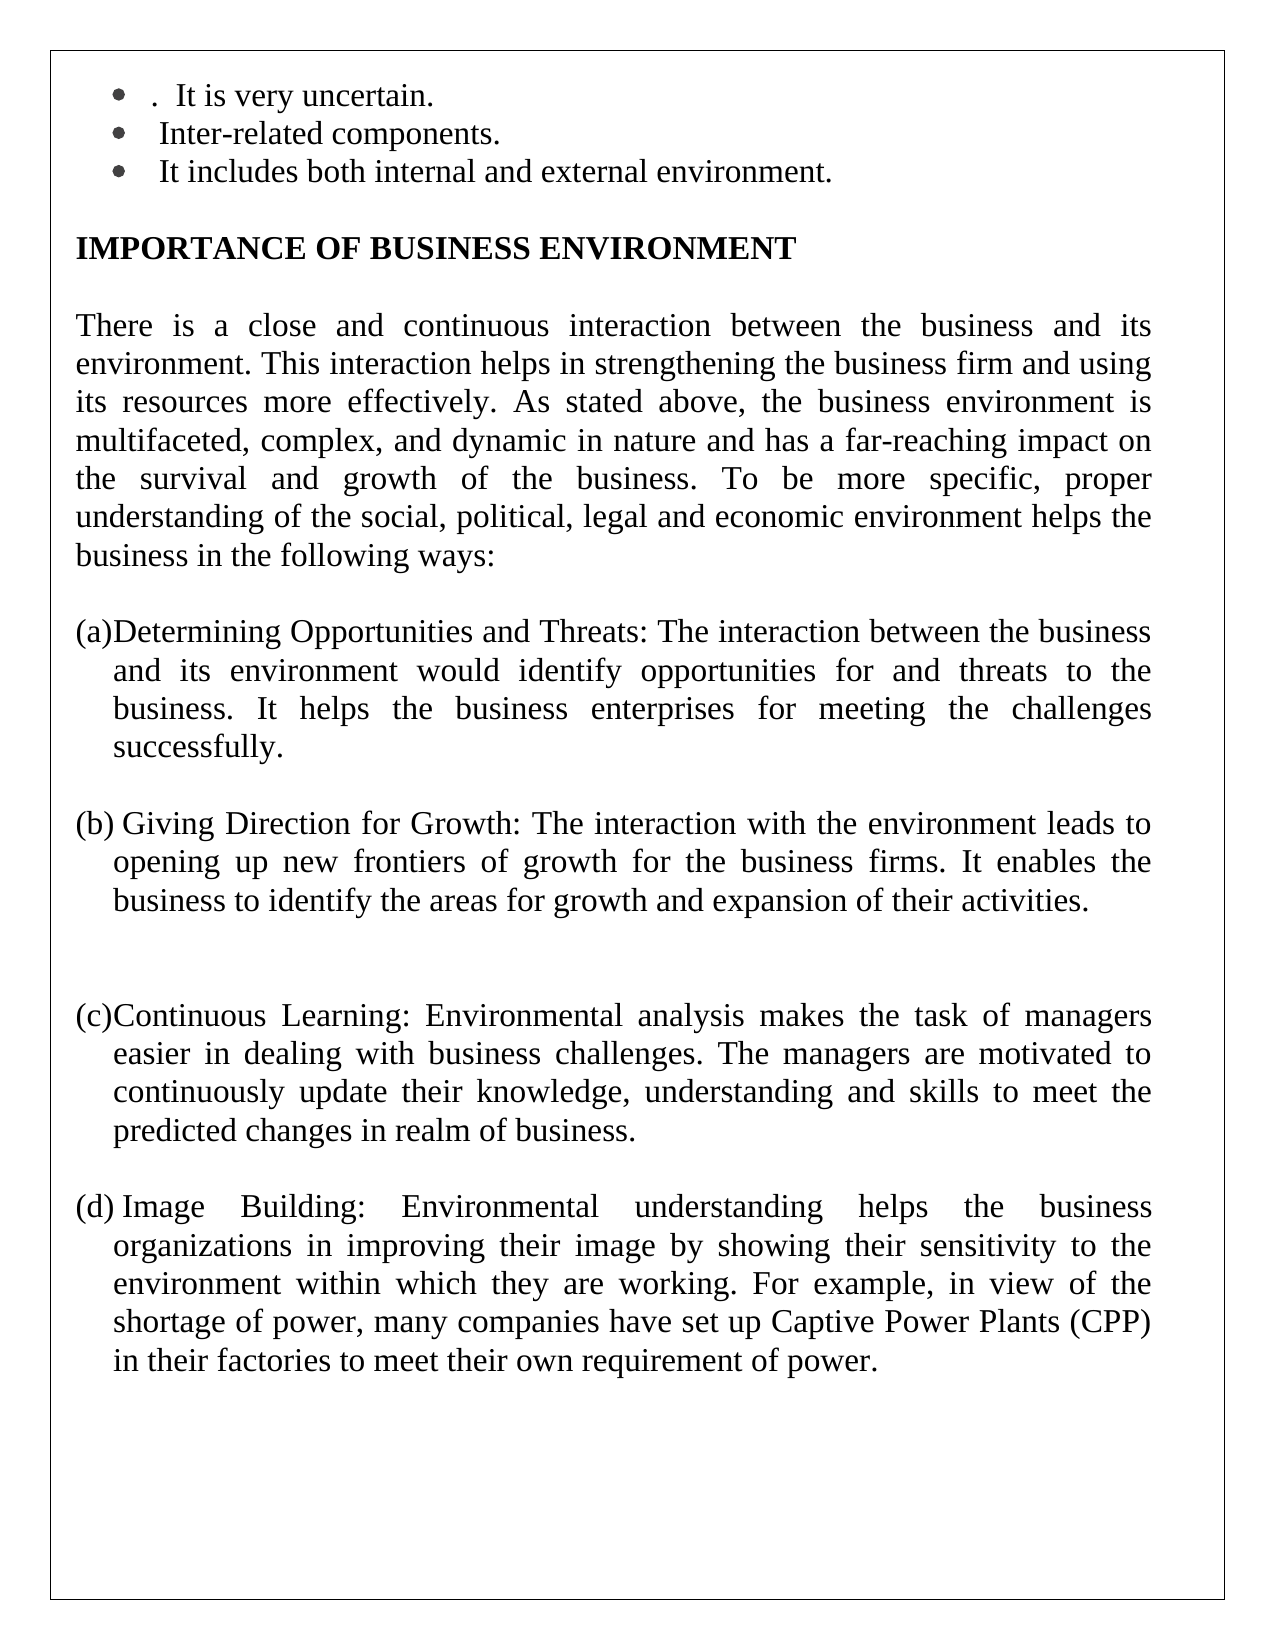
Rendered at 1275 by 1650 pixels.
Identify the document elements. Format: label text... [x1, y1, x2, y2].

list Image Building: Environmental understanding helps the business organizations in improving their image by showing their sensitivity to the environment within which they are working. For example, in view of the shortage of power, many companies have set up Captive Power Plants (CPP) in their factories to meet their own requirement of power. [75, 1187, 1153, 1378]
list Continuous Learning: Environmental analysis makes the task of managers easier in dealing with business challenges. The managers are motivated to continuously update their knowledge, understanding and skills to meet the predicted changes in realm of business. [75, 995, 1153, 1148]
list Determining Opportunities and Threats: The interaction between the business and its environment would identify opportunities for and threats to the business. It helps the business enterprises for meeting the challenges successfully. [75, 612, 1153, 765]
list Inter-related components. [113, 113, 1153, 152]
text There is a close and continuous interaction between the business and its environment. This interaction helps in strengthening the business firm and using its resources more effectively. As stated above, the business environment is multifaceted, complex, and dynamic in nature and has a far-reaching impact on the survival and growth of the business. To be more specific, proper understanding of the social, political, legal and economic environment helps the business in the following ways: [75, 305, 1153, 573]
list It includes both internal and external environment. [113, 152, 1153, 190]
list Giving Direction for Growth: The interaction with the environment leads to opening up new frontiers of growth for the business firms. It enables the business to identify the areas for growth and expansion of their activities. [75, 803, 1153, 918]
text IMPORTANCE OF BUSINESS ENVIRONMENT [75, 228, 1153, 267]
list . It is very uncertain. [113, 75, 1153, 113]
